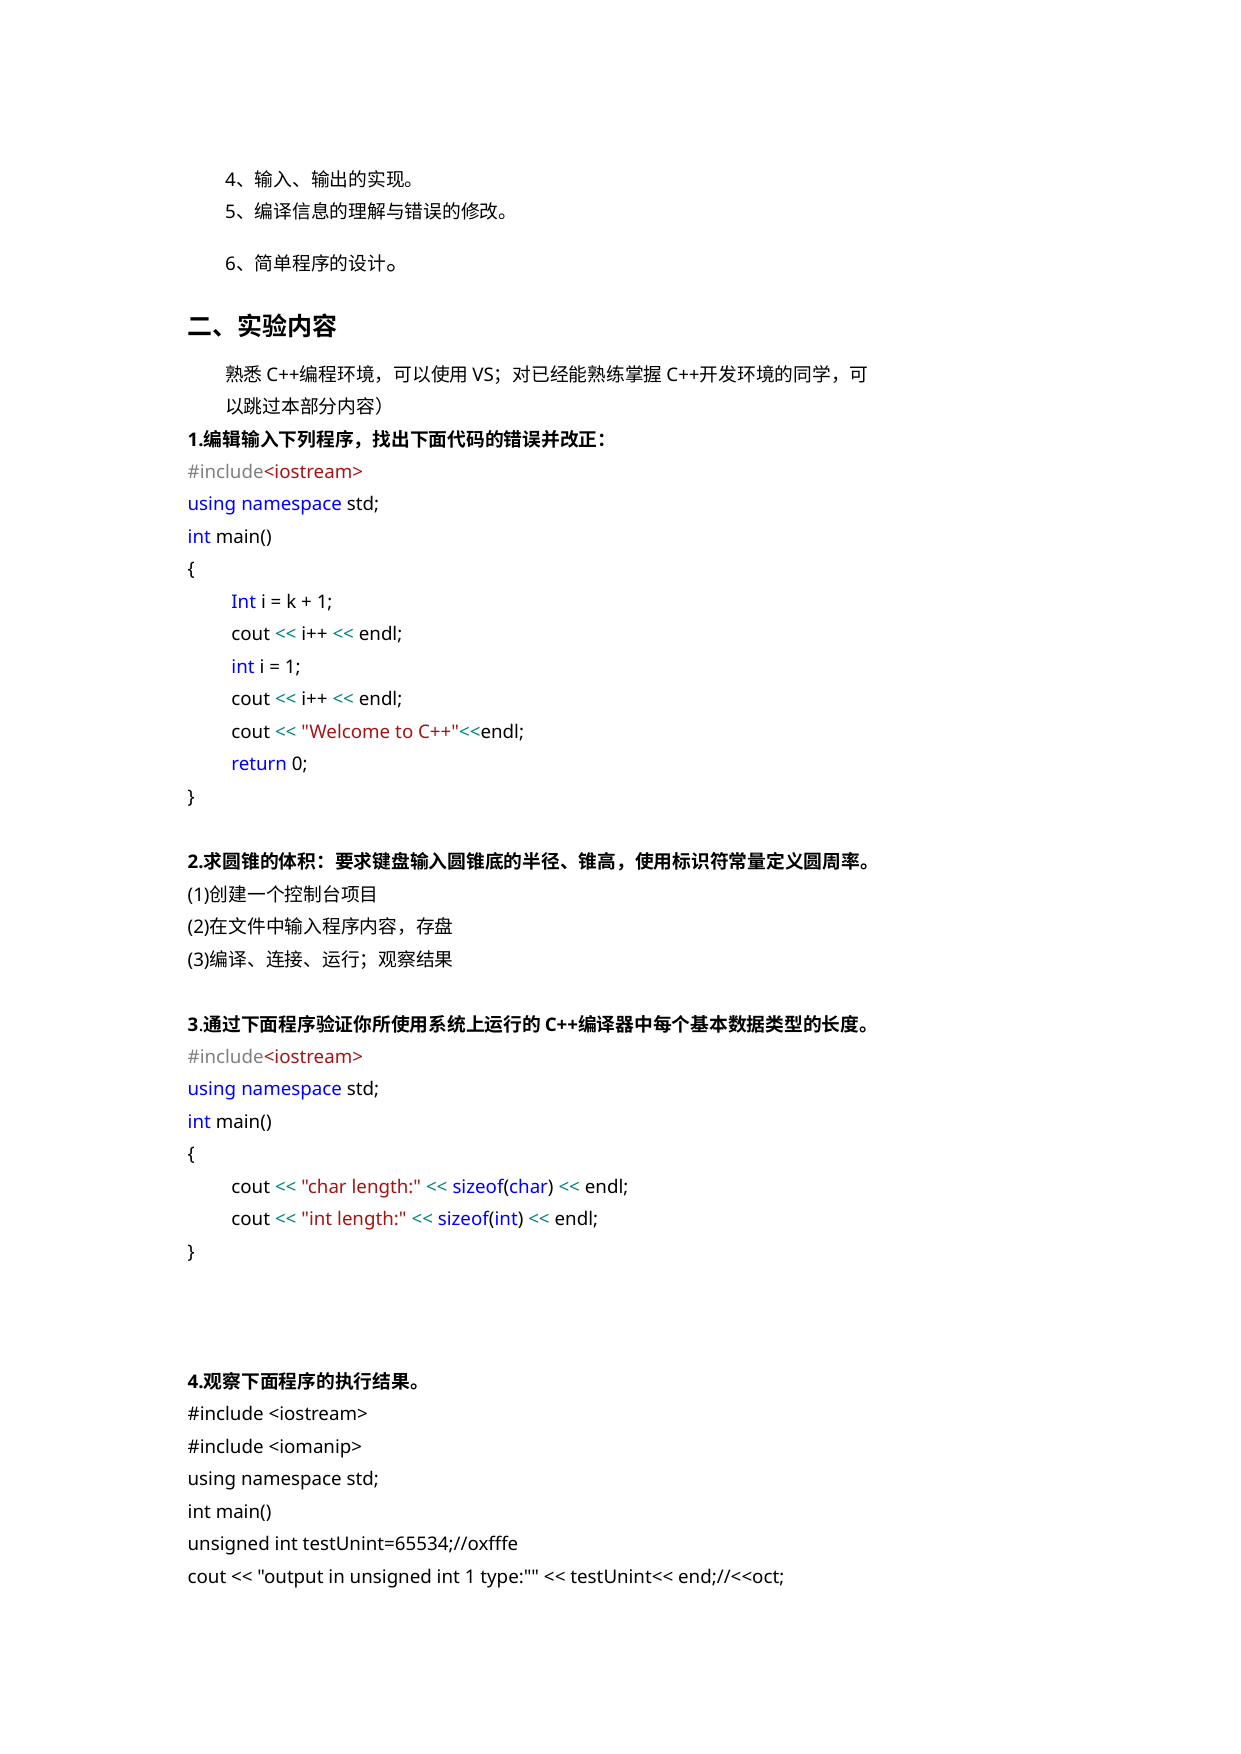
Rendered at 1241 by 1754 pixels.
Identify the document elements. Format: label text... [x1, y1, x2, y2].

text 以跳过本部分内容） [187, 389, 1053, 422]
text int main() [187, 1104, 1053, 1137]
text 熟悉C++编程环境，可以使用VS；对已经能熟练掌握C++开发环境的同学，可 [187, 357, 1053, 389]
text cout << "output in unsigned int 1 type:"" << testUnint<< end;//<<oct; [187, 1559, 1053, 1592]
text using namespace std; [187, 1462, 1053, 1494]
text } [187, 1234, 1053, 1267]
text int main() [187, 1494, 1053, 1527]
text 2.求圆锥的体积：要求键盘输入圆锥底的半径、锥高，使用标识符常量定义圆周率。 [187, 844, 1053, 877]
text 5、编译信息的理解与错误的修改。 [187, 194, 1053, 227]
text cout << "int length:" << sizeof(int) << endl; [187, 1202, 1053, 1234]
text { [187, 552, 1053, 584]
text } [187, 779, 1053, 812]
text using namespace std; [187, 1072, 1053, 1104]
text #include<iostream> [187, 454, 1053, 487]
text cout << i++ << endl; [187, 682, 1053, 714]
text using namespace std; [187, 487, 1053, 519]
text (3)编译、连接、运行；观察结果 [187, 942, 1053, 974]
text unsigned int testUnint=65534;//oxfffe [187, 1527, 1053, 1559]
text int i = 1; [187, 649, 1053, 682]
text 4、输入、输出的实现。 [187, 162, 1053, 194]
text 1.编辑输入下列程序，找出下面代码的错误并改正： [187, 422, 1053, 454]
text 二、实验内容 [187, 292, 1053, 357]
text (2)在文件中输入程序内容，存盘 [187, 909, 1053, 942]
text { [187, 1137, 1053, 1169]
text 3.通过下面程序验证你所使用系统上运行的C++编译器中每个基本数据类型的长度。 [187, 1007, 1053, 1039]
text #include <iomanip> [187, 1429, 1053, 1462]
text #include <iostream> [187, 1397, 1053, 1429]
text #include<iostream> [187, 1039, 1053, 1072]
text return 0; [187, 747, 1053, 779]
text cout << i++ << endl; [187, 617, 1053, 649]
text cout << "char length:" << sizeof(char) << endl; [187, 1169, 1053, 1202]
text 4.观察下面程序的执行结果。 [187, 1364, 1053, 1397]
text (1)创建一个控制台项目 [187, 877, 1053, 909]
text int main() [187, 519, 1053, 552]
text Int i = k + 1; [187, 584, 1053, 617]
text 6、简单程序的设计。 [187, 227, 1053, 292]
text cout << "Welcome to C++"<<endl; [187, 714, 1053, 747]
